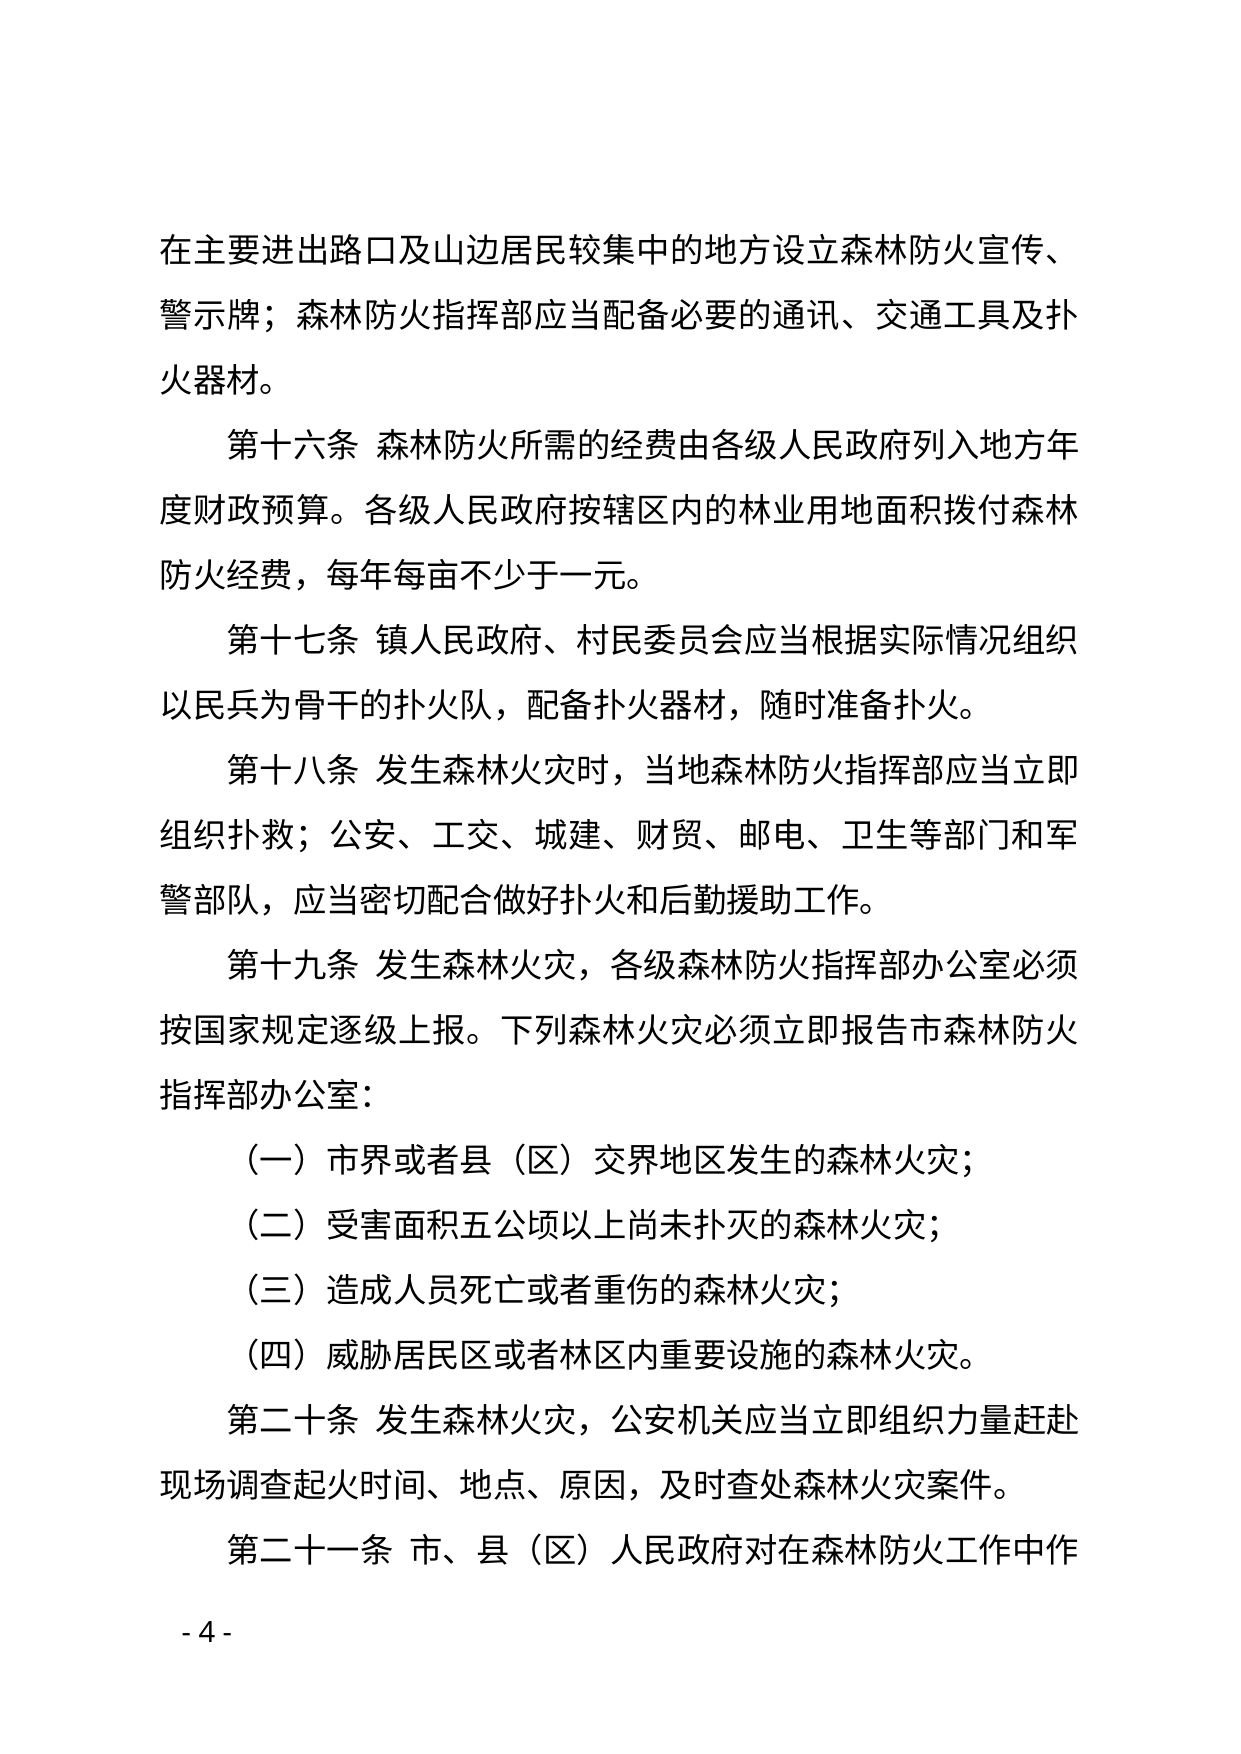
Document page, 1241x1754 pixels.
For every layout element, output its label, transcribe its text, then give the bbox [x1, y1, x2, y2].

text 第十七条 镇人民政府、村民委员会应当根据实际情况组织以民兵为骨干的扑火队，配备扑火器材，随时准备扑火。 [159, 605, 1081, 735]
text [159, 1515, 1081, 1580]
text （二）受害面积五公顷以上尚未扑灭的森林火灾； [159, 1190, 1081, 1255]
text 第十九条 发生森林火灾，各级森林防火指挥部办公室必须按国家规定逐级上报。下列森林火灾必须立即报告市森林防火指挥部办公室： [159, 930, 1081, 1125]
text 第二十条 发生森林火灾，公安机关应当立即组织力量赶赴现场调查起火时间、地点、原因，及时查处森林火灾案件。 [159, 1385, 1081, 1515]
text （四）威胁居民区或者林区内重要设施的森林火灾。 [159, 1320, 1081, 1385]
text 第十八条 发生森林火灾时，当地森林防火指挥部应当立即组织扑救；公安、工交、城建、财贸、邮电、卫生等部门和军警部队，应当密切配合做好扑火和后勤援助工作。 [159, 735, 1081, 930]
text （一）市界或者县（区）交界地区发生的森林火灾； [159, 1125, 1081, 1190]
text 第十六条 森林防火所需的经费由各级人民政府列入地方年度财政预算。各级人民政府按辖区内的林业用地面积拨付森林防火经费，每年每亩不少于一元。 [159, 410, 1081, 605]
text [159, 215, 1081, 410]
text （三）造成人员死亡或者重伤的森林火灾； [159, 1255, 1081, 1320]
